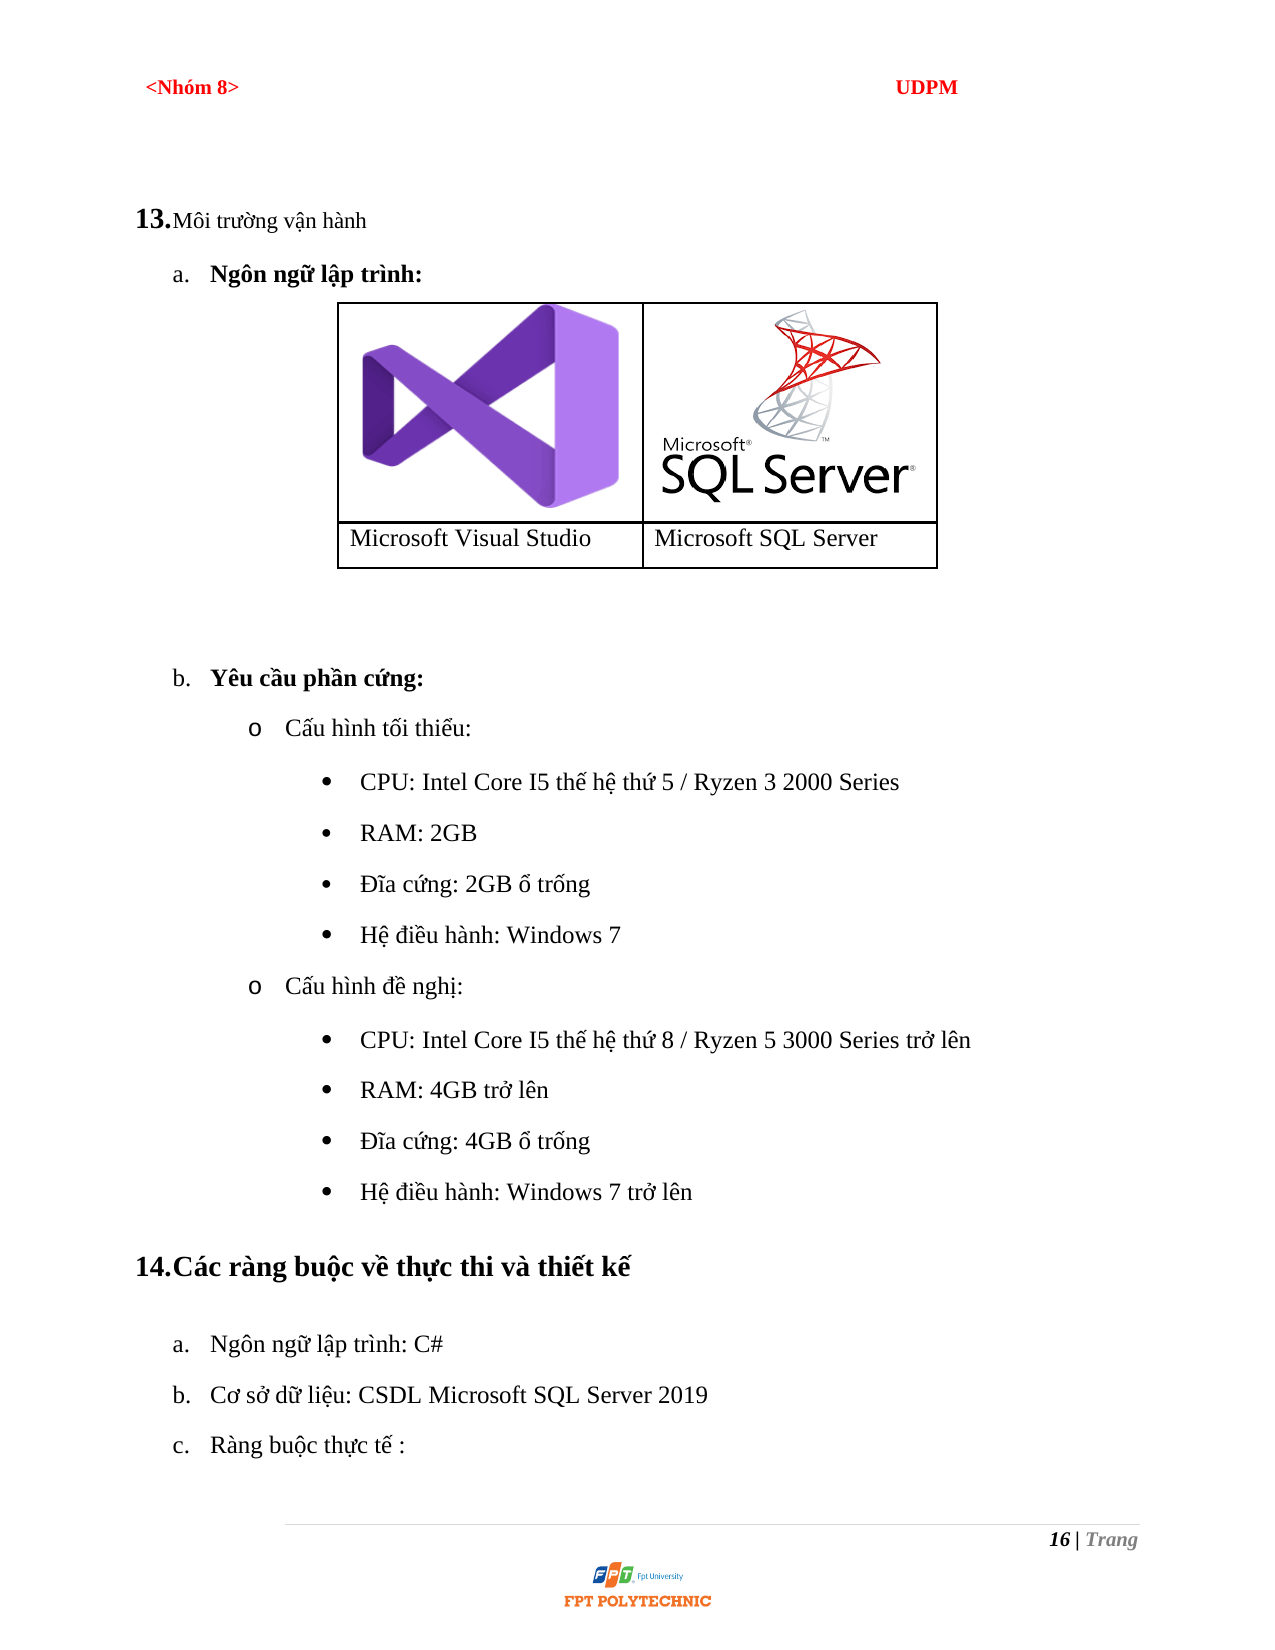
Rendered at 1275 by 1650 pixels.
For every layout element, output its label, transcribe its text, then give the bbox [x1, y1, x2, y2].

table_cell Microsoft Visual Studio [339, 524, 642, 567]
list CPU: Intel Core I5 thế hệ thứ 8 / Ryzen 5 3000 Series trở lên [322, 1025, 1140, 1053]
table_cell Microsoft SQL Server [644, 524, 936, 567]
list Yêu cầu phần cứng: [172, 663, 1140, 691]
table_header [339, 304, 642, 521]
picture [362, 304, 619, 508]
list Cấu hình đề nghị: [247, 971, 1140, 1002]
list Đĩa cứng: 4GB ổ trống [322, 1126, 1140, 1155]
list Đĩa cứng: 2GB ổ trống [322, 869, 1140, 898]
subtitle Các ràng buộc về thực thi và thiết kế [135, 1249, 1140, 1283]
picture [563, 1552, 712, 1625]
table_header [644, 304, 936, 521]
list Ngôn ngữ lập trình: C# [172, 1329, 1140, 1358]
list Cấu hình tối thiểu: [247, 713, 1140, 744]
list CPU: Intel Core I5 thế hệ thứ 5 / Ryzen 3 2000 Series [322, 767, 1140, 796]
list Ràng buộc thực tế : [172, 1431, 1140, 1459]
list Ngôn ngữ lập trình: [172, 259, 1140, 288]
picture [661, 308, 918, 503]
list Môi trường vận hành [135, 201, 1140, 234]
list Hệ điều hành: Windows 7 [322, 920, 1140, 949]
list RAM: 4GB trở lên [322, 1076, 1140, 1104]
list Hệ điều hành: Windows 7 trở lên [322, 1177, 1140, 1206]
list RAM: 2GB [322, 818, 1140, 847]
list Cơ sở dữ liệu: CSDL Microsoft SQL Server 2019 [172, 1380, 1140, 1408]
